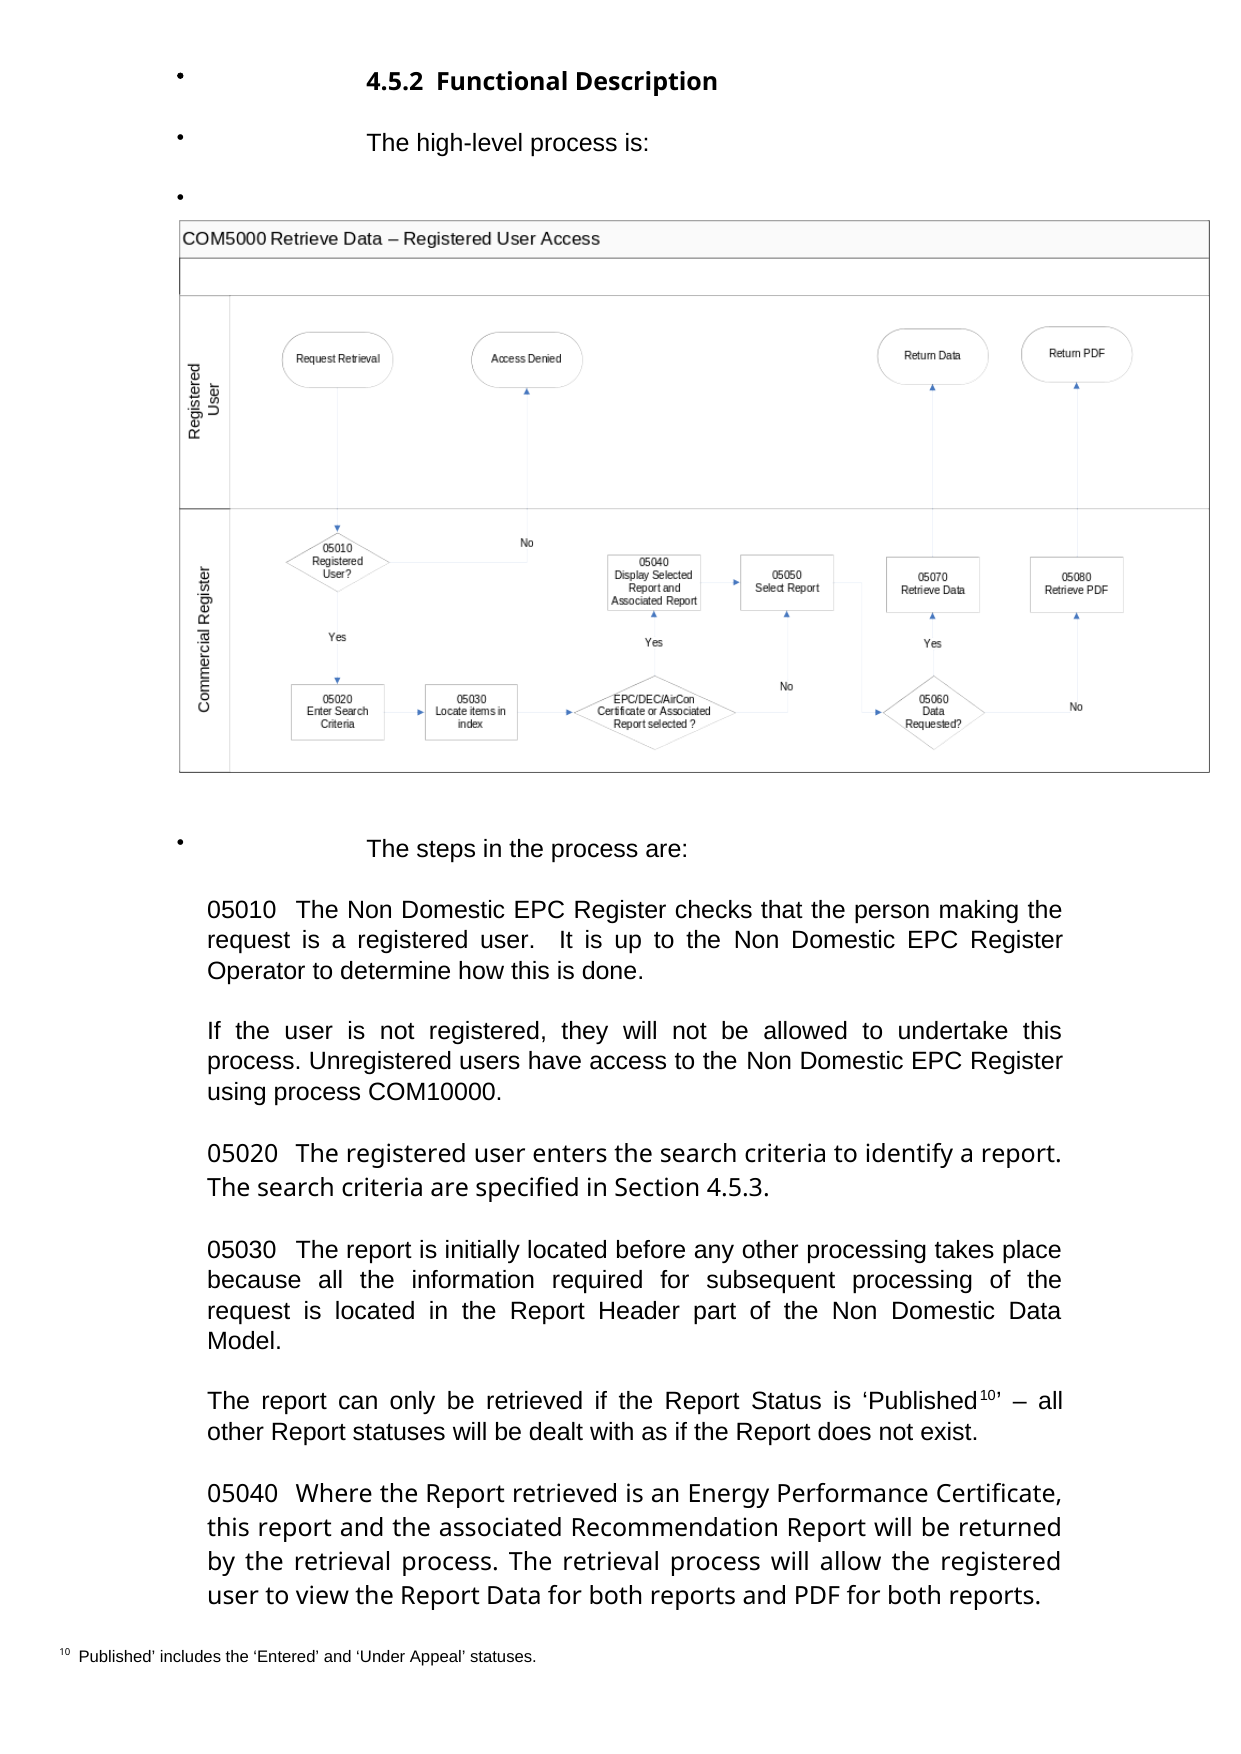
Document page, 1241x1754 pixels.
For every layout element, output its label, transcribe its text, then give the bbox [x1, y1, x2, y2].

text 05040 Where the Report retrieved is an Energy Performance Certificate, this report and the associated Recommendation Report will be returned by the retrieval process. The retrieval process will allow the registered user to view the Report Data for both reports and PDF for both reports. [207, 1476, 1063, 1612]
list The high-level process is: [177, 128, 1063, 158]
text If the user is not registered, they will not be allowed to undertake this process. Unregistered users have access to the Non Domestic EPC Register using process COM10000. [207, 1015, 1063, 1105]
list The steps in the process are: [177, 833, 1063, 864]
text 05020 The registered user enters the search criteria to identify a report. The search criteria are specified in Section 4.5.3. [207, 1136, 1063, 1204]
list 4.5.2 Functional Description [177, 63, 1063, 97]
text 05030 The report is initially located before any other processing takes place because all the information required for subsequent processing of the request is located in the Report Header part of the Non Domestic Data Model. The report can only be retrieved if the Report Status is ‘Published’ – all other Report statuses will be dealt with as if the Report does not exist. [207, 1234, 1063, 1445]
text 05010 The Non Domestic EPC Register checks that the person making the request is a registered user. It is up to the Non Domestic EPC Register Operator to determine how this is done. [207, 894, 1063, 984]
